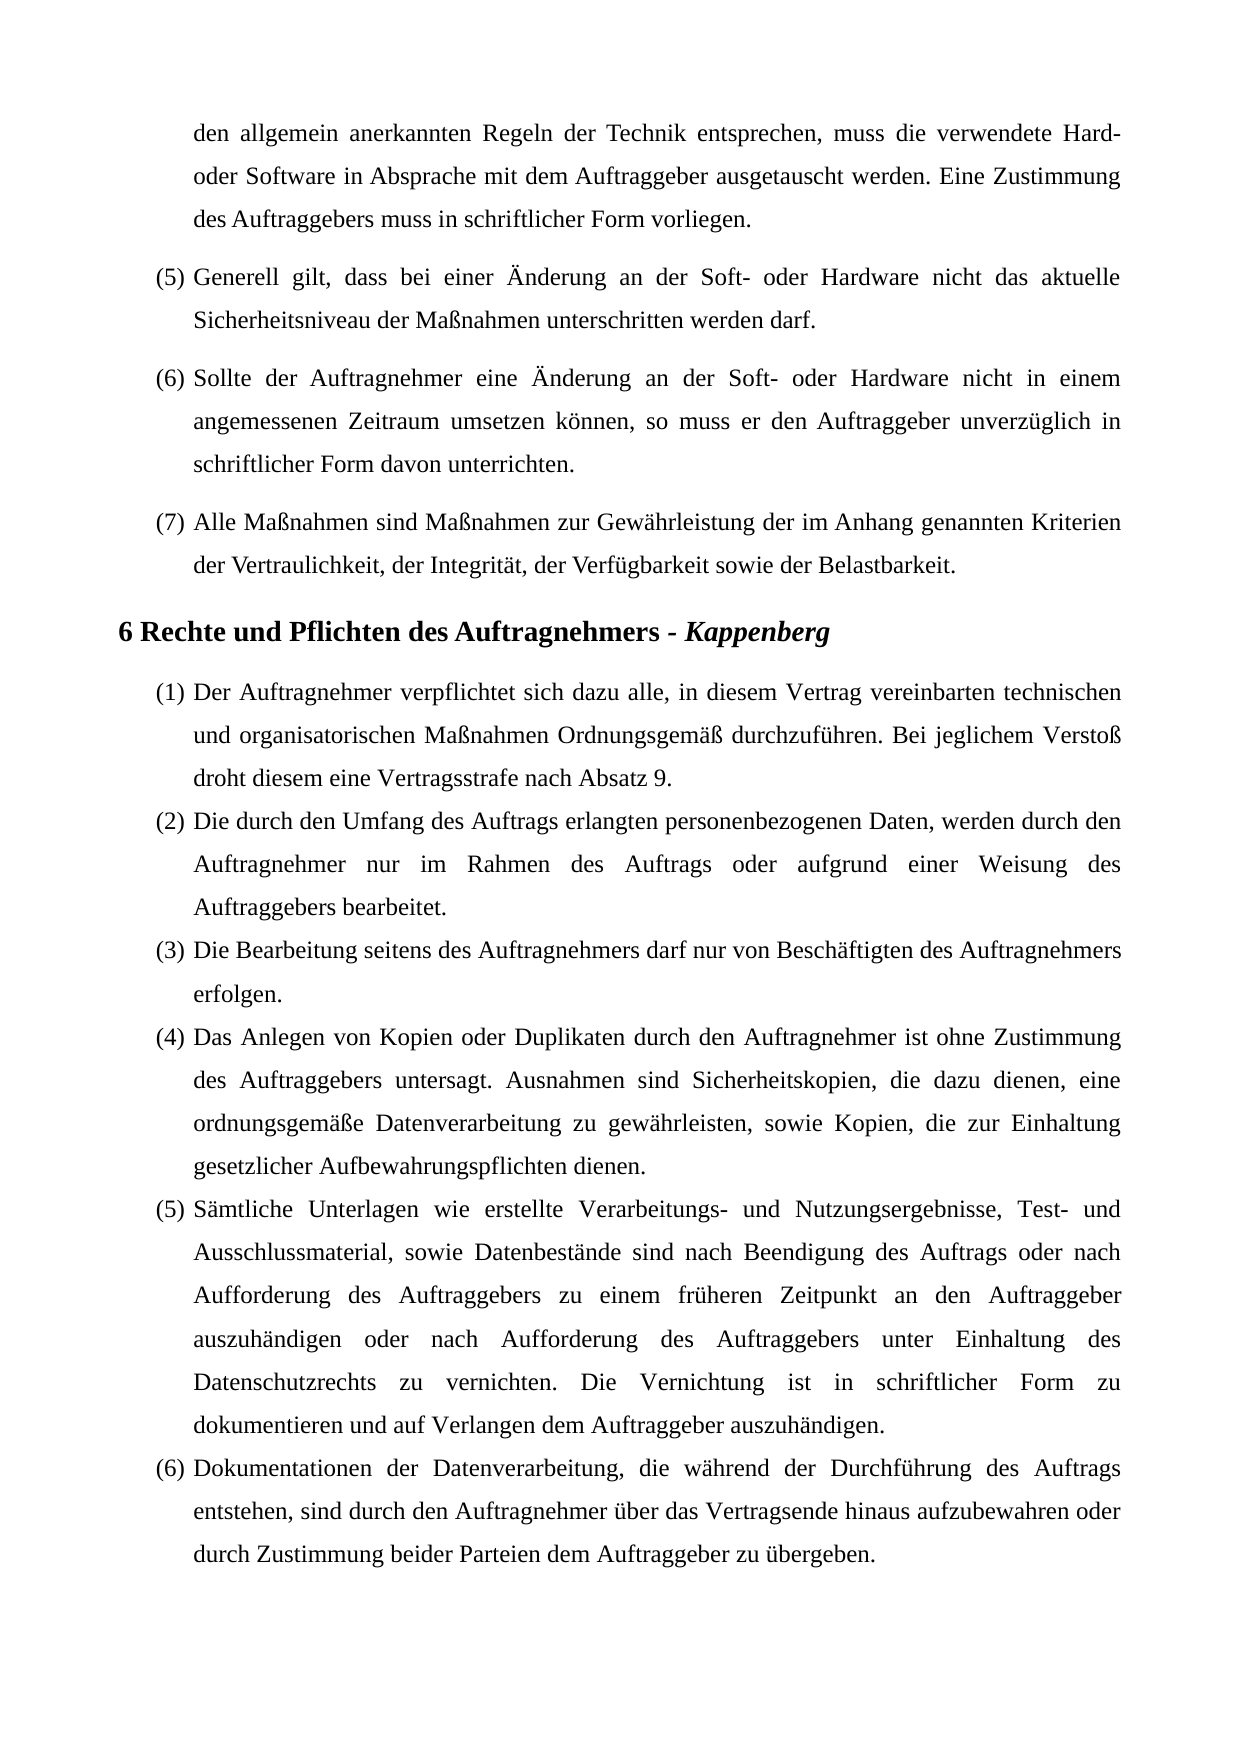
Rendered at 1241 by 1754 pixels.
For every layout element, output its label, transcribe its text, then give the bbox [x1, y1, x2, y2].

list Alle Maßnahmen sind Maßnahmen zur Gewährleistung der im Anhang genannten Kriterien der Vertraulichkeit, der Integrität, der Verfügbarkeit sowie der Belastbarkeit. [156, 507, 1122, 579]
list Die durch den Umfang des Auftrags erlangten personenbezogenen Daten, werden durch den Auftragnehmer nur im Rahmen des Auftrags oder aufgrund einer Weisung des Auftraggebers bearbeitet. [156, 806, 1122, 921]
list Generell gilt, dass bei einer Änderung an der Soft- oder Hardware nicht das aktuelle Sicherheitsniveau der Maßnahmen unterschritten werden darf. [156, 262, 1122, 334]
list Sämtliche Unterlagen wie erstellte Verarbeitungs- und Nutzungsergebnisse, Test- und Ausschlussmaterial, sowie Datenbestände sind nach Beendigung des Auftrags oder nach Aufforderung des Auftraggebers zu einem früheren Zeitpunkt an den Auftraggeber auszuhändigen oder nach Aufforderung des Auftraggebers unter Einhaltung des Datenschutzrechts zu vernichten. Die Vernichtung ist in schriftlicher Form zu dokumentieren und auf Verlangen dem Auftraggeber auszuhändigen. [156, 1194, 1122, 1439]
list Dokumentationen der Datenverarbeitung, die während der Durchführung des Auftrags entstehen, sind durch den Auftragnehmer über das Vertragsende hinaus aufzubewahren oder durch Zustimmung beider Parteien dem Auftraggeber zu übergeben. [156, 1453, 1122, 1568]
list Der Auftragnehmer verpflichtet sich dazu alle, in diesem Vertrag vereinbarten technischen und organisatorischen Maßnahmen Ordnungsgemäß durchzuführen. Bei jeglichem Verstoß droht diesem eine Vertragsstrafe nach Absatz 9. [156, 677, 1122, 792]
list Das Anlegen von Kopien oder Duplikaten durch den Auftragnehmer ist ohne Zustimmung des Auftraggebers untersagt. Ausnahmen sind Sicherheitskopien, die dazu dienen, eine ordnungsgemäße Datenverarbeitung zu gewährleisten, sowie Kopien, die zur Einhaltung gesetzlicher Aufbewahrungspflichten dienen. [156, 1022, 1122, 1180]
list Die Bearbeitung seitens des Auftragnehmers darf nur von Beschäftigten des Auftragnehmers erfolgen. [156, 936, 1122, 1007]
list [156, 118, 1122, 233]
list Sollte der Auftragnehmer eine Änderung an der Soft- oder Hardware nicht in einem angemessenen Zeitraum umsetzen können, so muss er den Auftraggeber unverzüglich in schriftlicher Form davon unterrichten. [156, 363, 1122, 478]
subtitle 6 Rechte und Pflichten des Auftragnehmers - Kappenberg [118, 614, 1122, 647]
